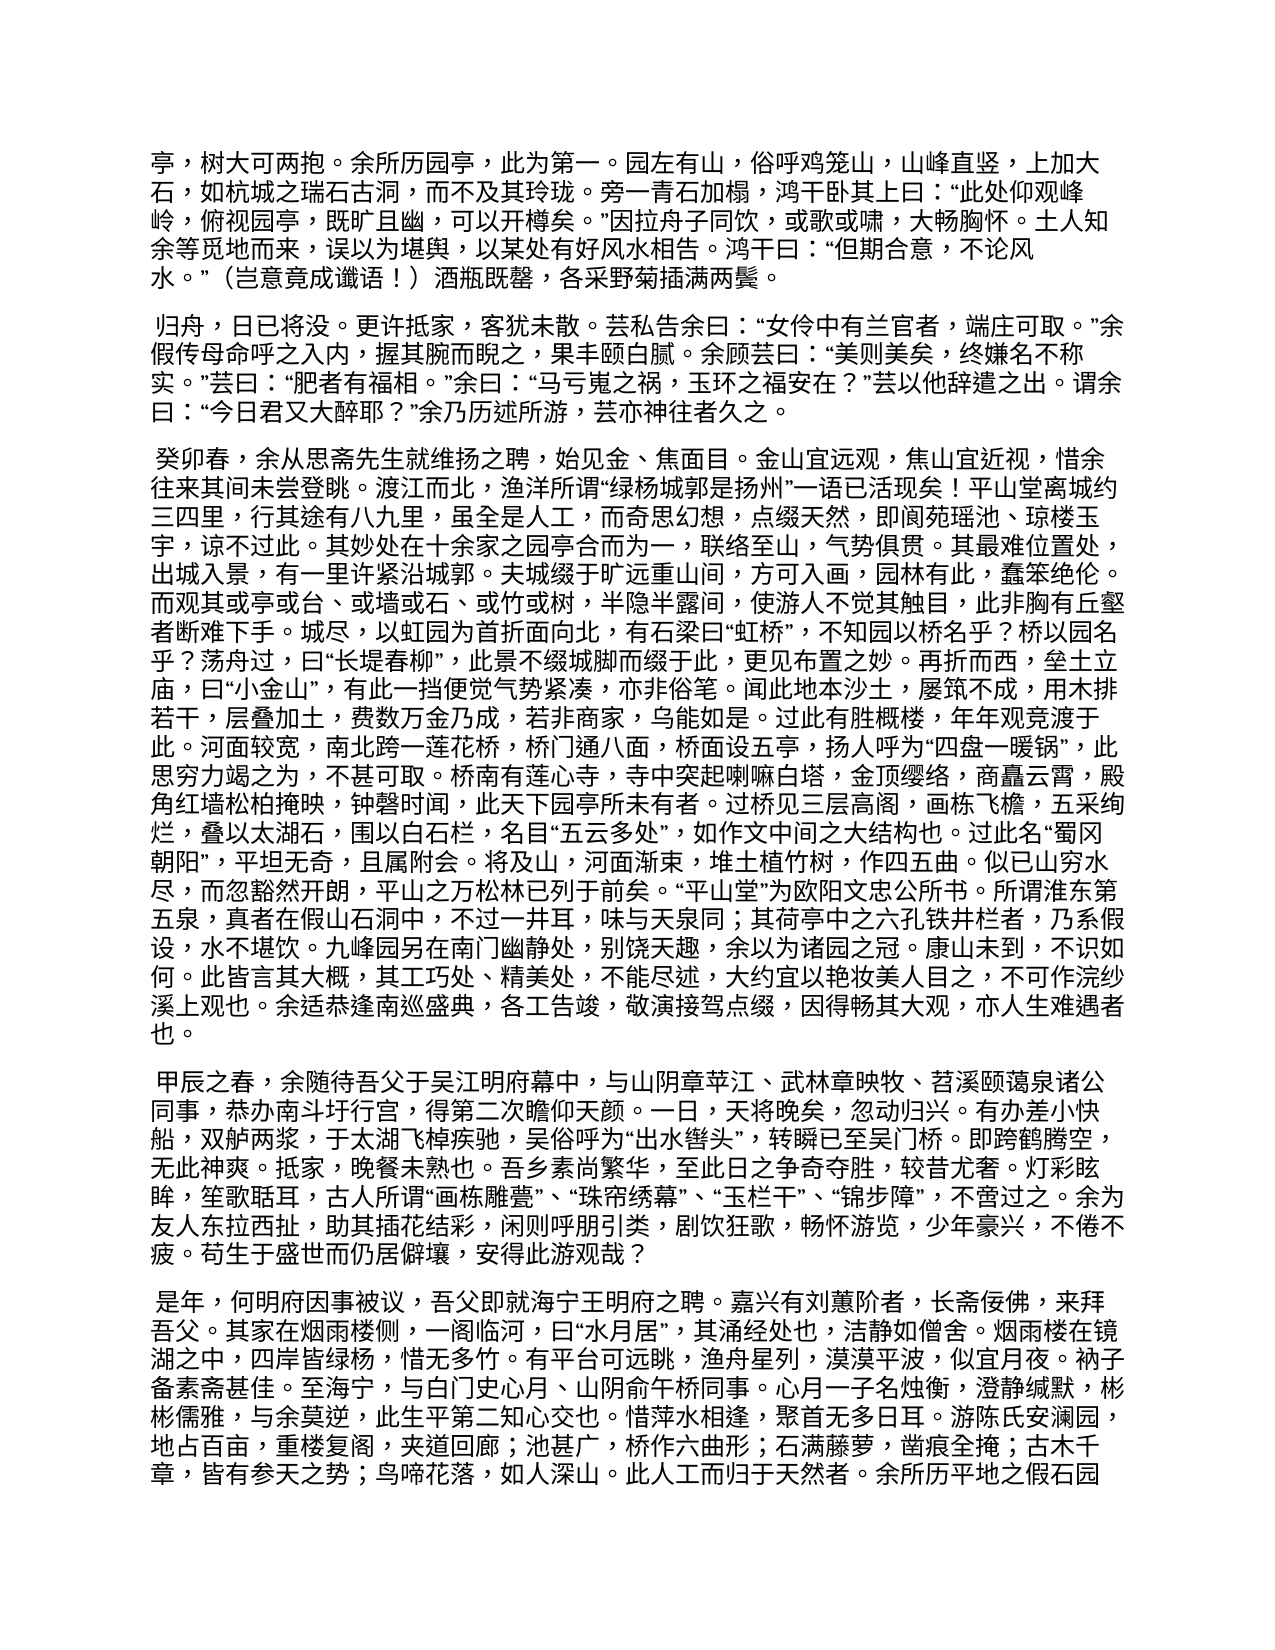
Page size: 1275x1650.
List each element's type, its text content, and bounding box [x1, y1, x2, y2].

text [150, 1289, 1125, 1490]
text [150, 150, 1125, 294]
text 甲辰之春，余随待吾父于吴江明府幕中，与山阴章苹江、武林章映牧、苕溪颐蔼泉诸公同事，恭办南斗圩行宫，得第二次瞻仰天颜。一日，天将晚矣，忽动归兴。有办差小快船，双舻两浆，于太湖飞棹疾驰，吴俗呼为“出水辔头”，转瞬已至吴门桥。即跨鹤腾空，无此神爽。抵家，晚餐未熟也。吾乡素尚繁华，至此日之争奇夺胜，较昔尤奢。灯彩眩眸，笙歌聒耳，古人所谓“画栋雕甍”、“珠帘绣幕”、“玉栏干”、“锦步障”，不啻过之。余为友人东拉西扯，助其插花结彩，闲则呼朋引类，剧饮狂歌，畅怀游览，少年豪兴，不倦不疲。苟生于盛世而仍居僻壤，安得此游观哉？ [150, 1069, 1125, 1270]
text 癸卯春，余从思斋先生就维扬之聘，始见金、焦面目。金山宜远观，焦山宜近视，惜余往来其间未尝登眺。渡江而北，渔洋所谓“绿杨城郭是扬州”一语已活现矣！平山堂离城约三四里，行其途有八九里，虽全是人工，而奇思幻想，点缀天然，即阆苑瑶池、琼楼玉宇，谅不过此。其妙处在十余家之园亭合而为一，联络至山，气势俱贯。其最难位置处，出城入景，有一里许紧沿城郭。夫城缀于旷远重山间，方可入画，园林有此，蠢笨绝伦。而观其或亭或台、或墙或石、或竹或树，半隐半露间，使游人不觉其触目，此非胸有丘壑者断难下手。城尽，以虹园为首折面向北，有石梁曰“虹桥”，不知园以桥名乎？桥以园名乎？荡舟过，曰“长堤春柳”，此景不缀城脚而缀于此，更见布置之妙。再折而西，垒土立庙，曰“小金山”，有此一挡便觉气势紧凑，亦非俗笔。闻此地本沙土，屡筑不成，用木排若干，层叠加土，费数万金乃成，若非商家，乌能如是。过此有胜概楼，年年观竞渡于此。河面较宽，南北跨一莲花桥，桥门通八面，桥面设五亭，扬人呼为“四盘一暖锅”，此思穷力竭之为，不甚可取。桥南有莲心寺，寺中突起喇嘛白塔，金顶缨络，商矗云霄，殿角红墙松柏掩映，钟磬时闻，此天下园亭所未有者。过桥见三层高阁，画栋飞檐，五采绚烂，叠以太湖石，围以白石栏，名目“五云多处”，如作文中间之大结构也。过此名“蜀冈朝阳”，平坦无奇，且属附会。将及山，河面渐束，堆土植竹树，作四五曲。似已山穷水尽，而忽豁然开朗，平山之万松林已列于前矣。“平山堂”为欧阳文忠公所书。所谓淮东第五泉，真者在假山石洞中，不过一井耳，味与天泉同；其荷亭中之六孔铁井栏者，乃系假设，水不堪饮。九峰园另在南门幽静处，别饶天趣，余以为诸园之冠。康山未到，不识如何。此皆言其大概，其工巧处、精美处，不能尽述，大约宜以艳妆美人目之，不可作浣纱溪上观也。余适恭逢南巡盛典，各工告竣，敬演接驾点缀，因得畅其大观，亦人生难遇者也。 [150, 446, 1125, 1050]
text 归舟，日已将没。更许抵家，客犹未散。芸私告余曰：“女伶中有兰官者，端庄可取。”余假传母命呼之入内，握其腕而睨之，果丰颐白腻。余顾芸曰：“美则美矣，终嫌名不称实。”芸曰：“肥者有福相。”余曰：“马亏嵬之祸，玉环之福安在？”芸以他辞遣之出。谓余曰：“今日君又大醉耶？”余乃历述所游，芸亦神往者久之。 [150, 312, 1125, 427]
